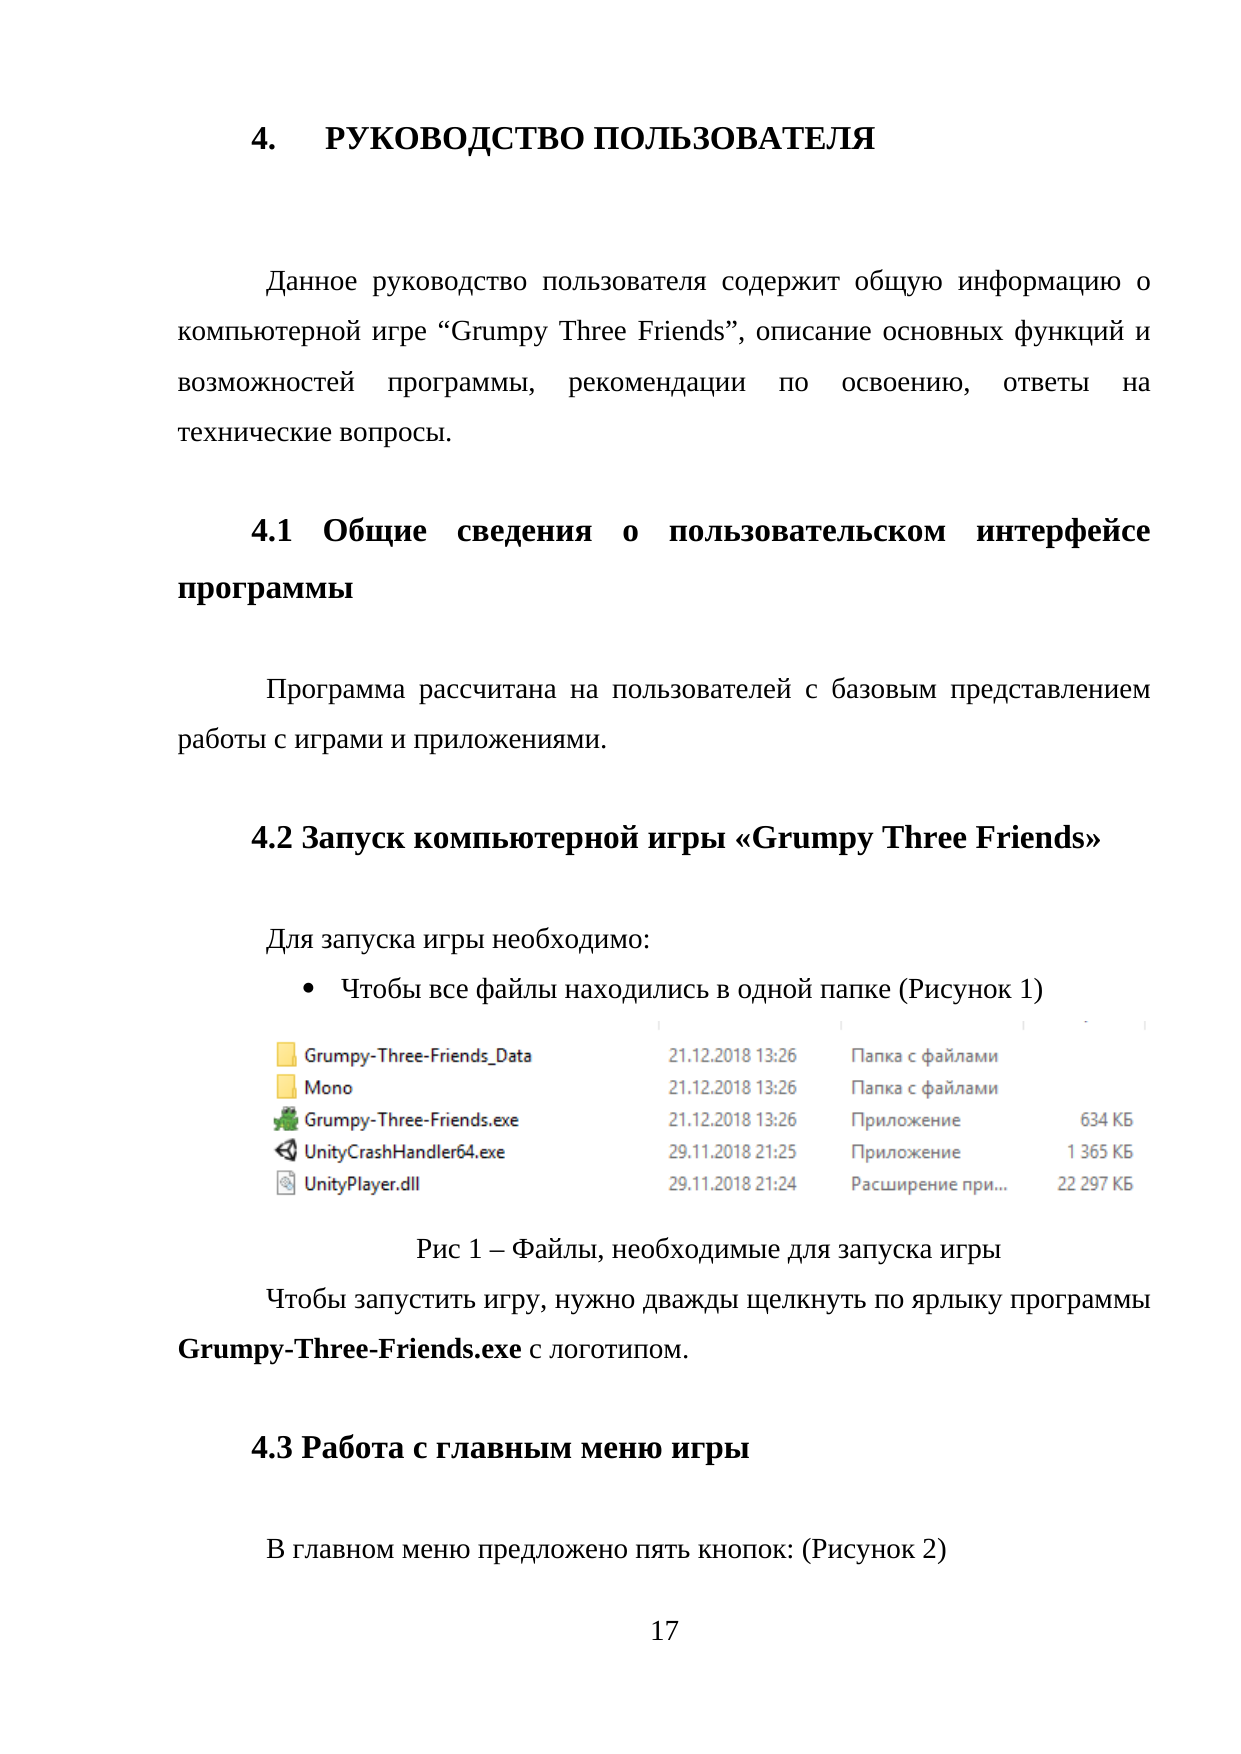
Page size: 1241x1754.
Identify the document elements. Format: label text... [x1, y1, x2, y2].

text Для запуска игры необходимо: [177, 921, 1152, 954]
text Рис 1 – Файлы, необходимые для запуска игры [177, 1231, 1152, 1264]
text Чтобы запустить игру, нужно дважды щелкнуть по ярлыку программы Grumpy-Three-Friends.exe с логотипом. [177, 1281, 1152, 1365]
text Программа рассчитана на пользователей с базовым представлением работы с играми и приложениями. [177, 671, 1152, 755]
subtitle 4.2 Запуск компьютерной игры «Grumpy Three Friends» [177, 817, 1152, 856]
subtitle Руководство пользователя [177, 118, 1152, 156]
list Чтобы все файлы находились в одной папке (Рисунок 1) [303, 971, 1152, 1005]
text Данное руководство пользователя содержит общую информацию о компьютерной игре “Grumpy Three Friends”, описание основных функций и возможностей программы, рекомендации по освоению, ответы на технические вопросы. [177, 263, 1152, 448]
text В главном меню предложено пять кнопок: (Рисунок 2) [177, 1531, 1152, 1564]
subtitle 4.1 Общие сведения о пользовательском интерфейсе программы [177, 510, 1152, 606]
picture [265, 1021, 1152, 1215]
subtitle 4.3 Работа с главным меню игры [177, 1428, 1152, 1466]
